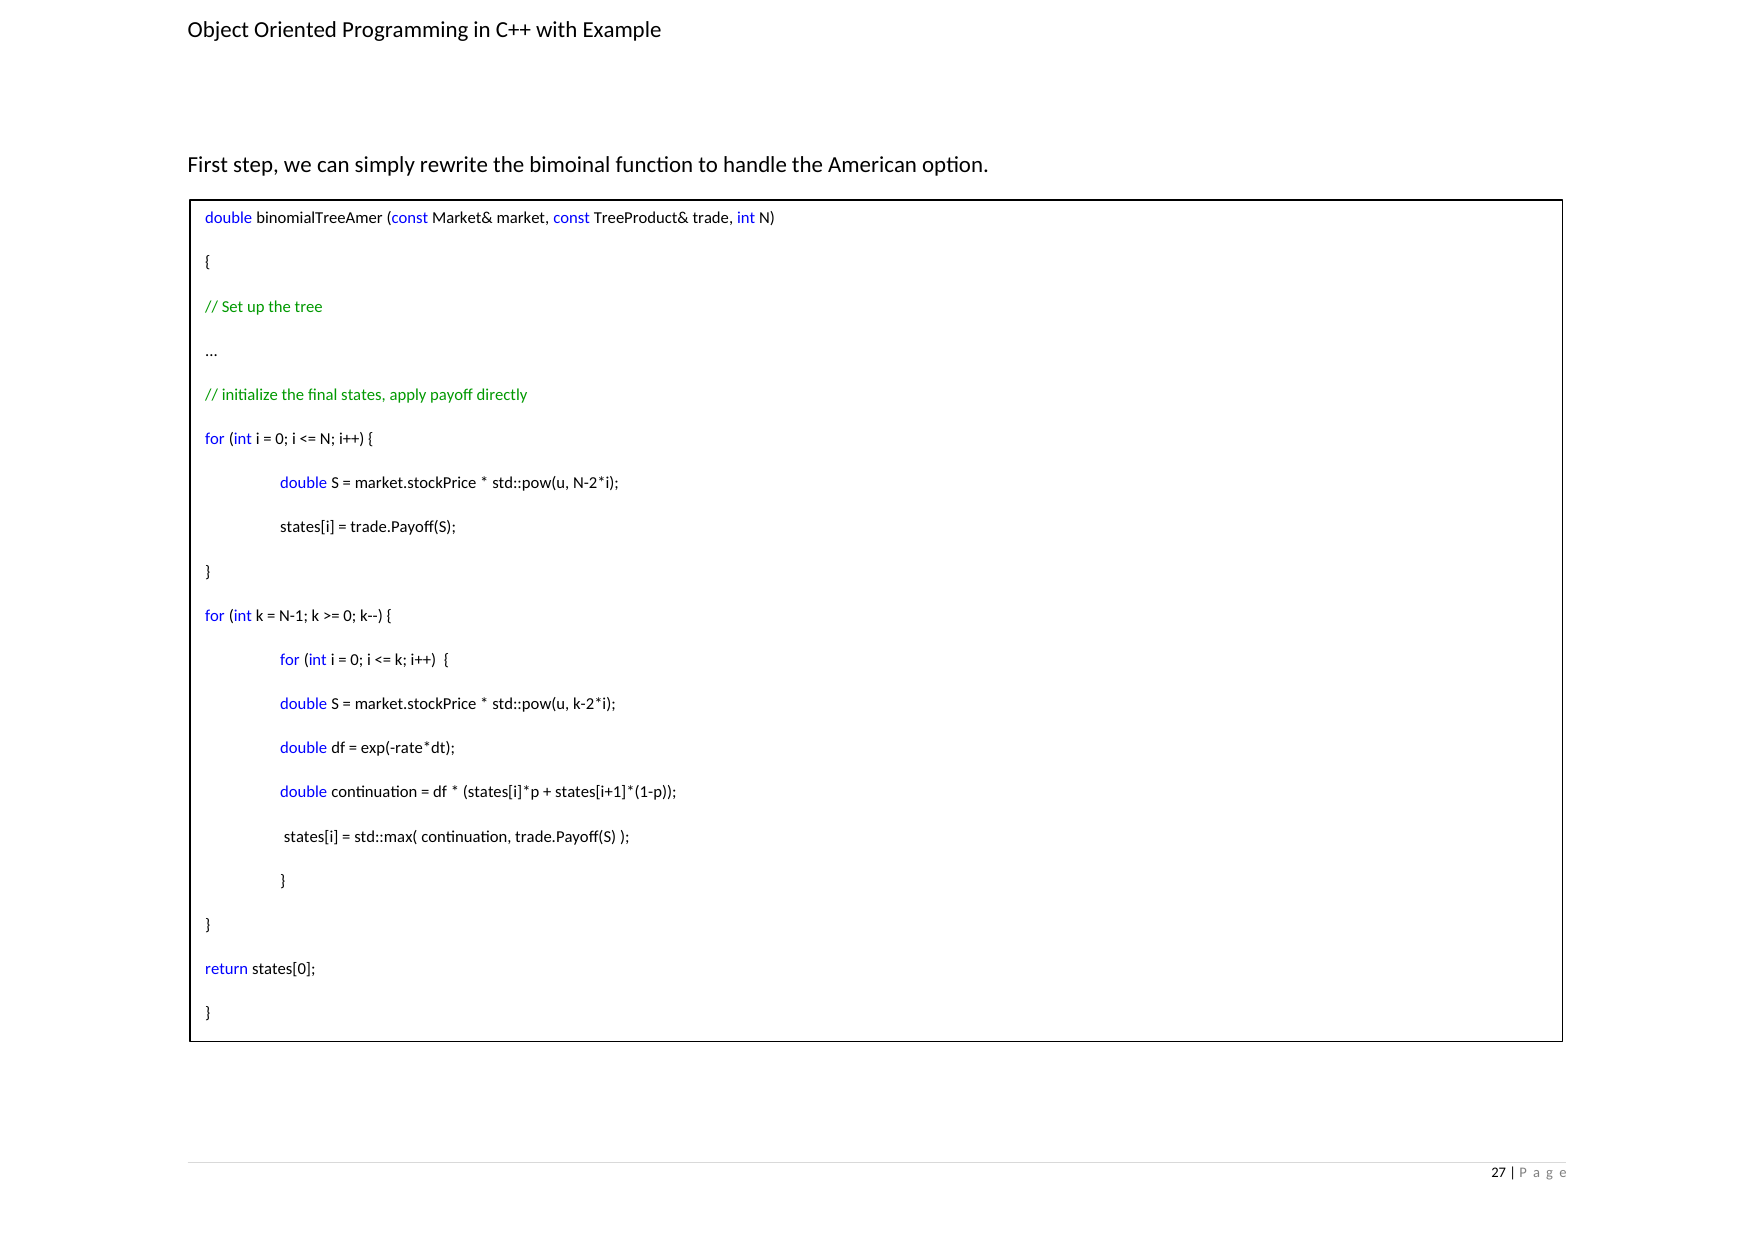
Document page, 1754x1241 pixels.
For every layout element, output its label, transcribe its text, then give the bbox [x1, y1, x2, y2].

text First step, we can simply rewrite the bimoinal function to handle the American option. [187, 150, 1566, 178]
